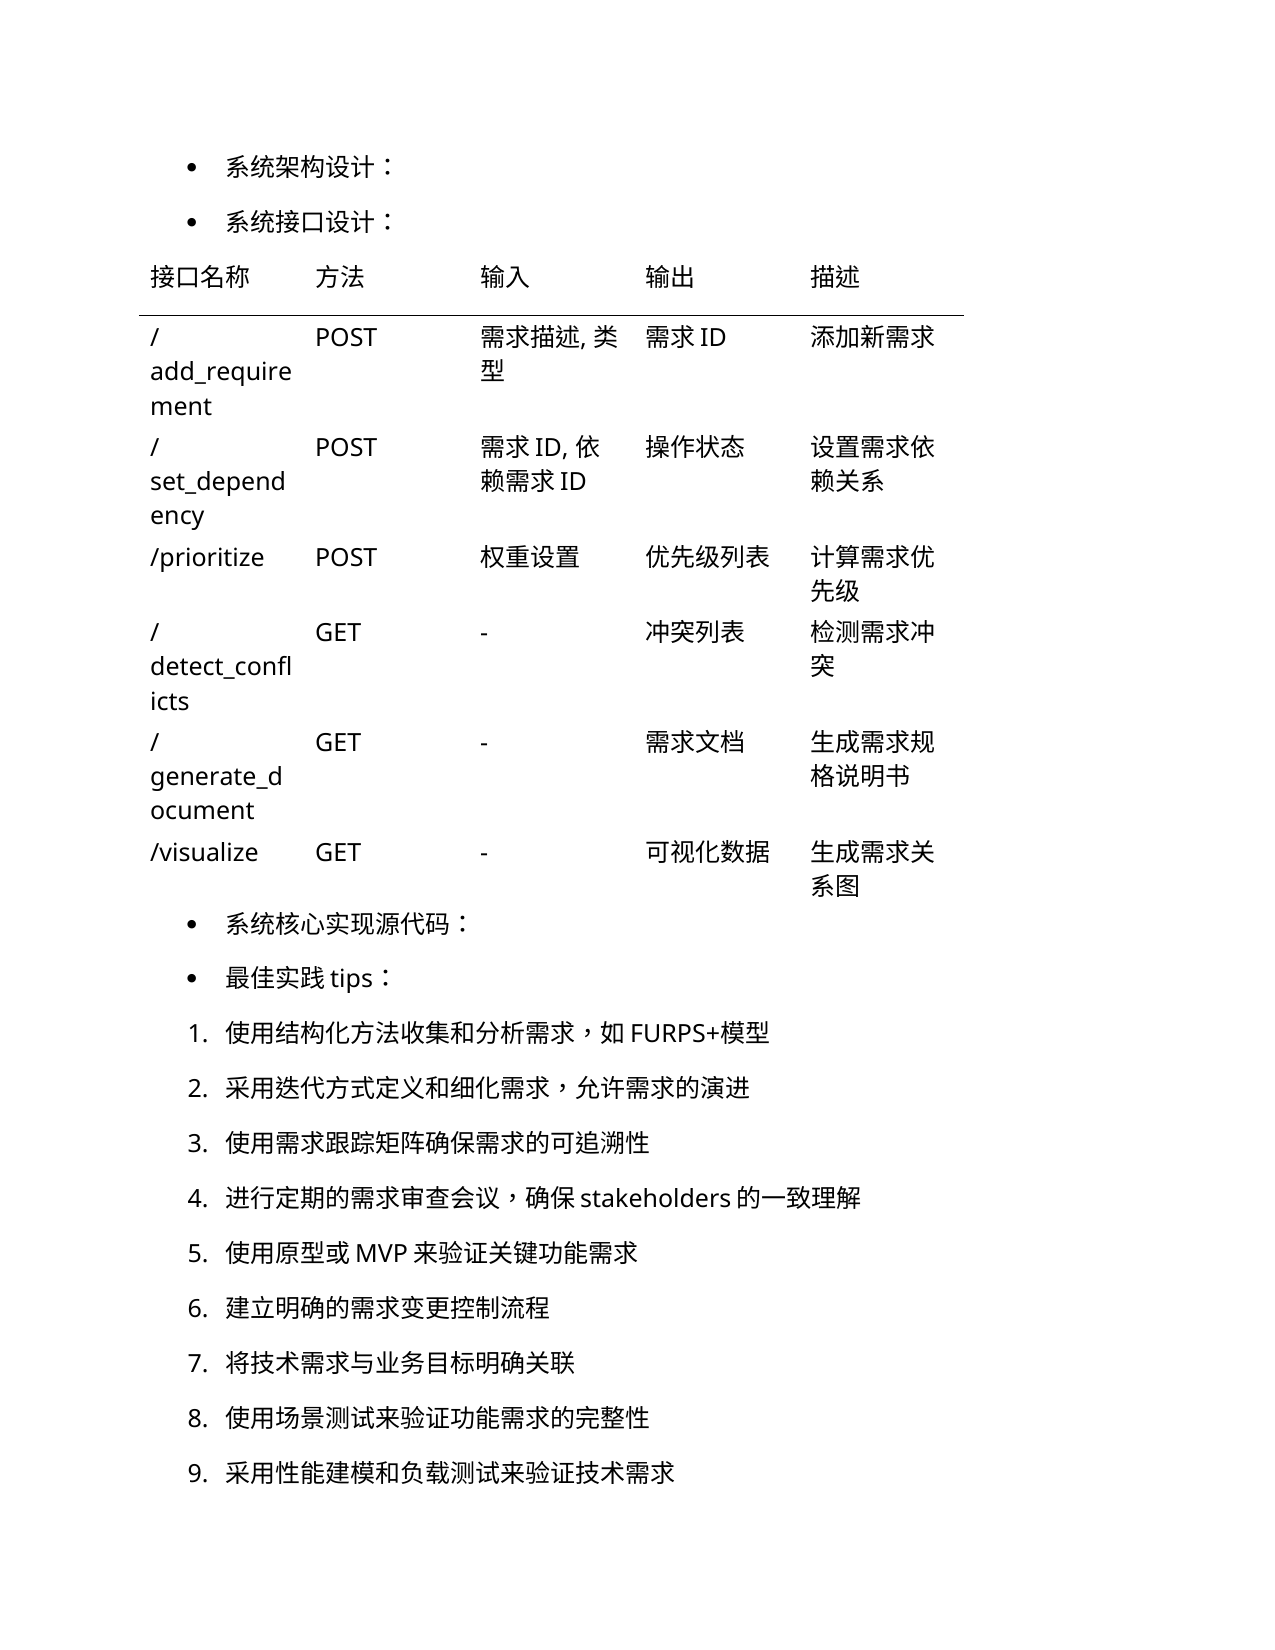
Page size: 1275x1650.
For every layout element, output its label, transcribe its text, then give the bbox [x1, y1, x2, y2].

list 采用迭代方式定义和细化需求，允许需求的演进 [187, 1071, 1125, 1105]
list 使用结构化方法收集和分析需求，如FURPS+模型 [187, 1016, 1125, 1050]
list 使用场景测试来验证功能需求的完整性 [187, 1400, 1125, 1434]
list 系统核心实现源代码： [187, 906, 1125, 940]
list 采用性能建模和负载测试来验证技术需求 [187, 1455, 1125, 1489]
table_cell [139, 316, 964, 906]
list 进行定期的需求审查会议，确保stakeholders的一致理解 [187, 1181, 1125, 1215]
list 建立明确的需求变更控制流程 [187, 1291, 1125, 1324]
list 使用需求跟踪矩阵确保需求的可追溯性 [187, 1126, 1125, 1160]
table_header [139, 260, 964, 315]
list 系统接口设计： [187, 205, 1125, 239]
list 使用原型或MVP来验证关键功能需求 [187, 1236, 1125, 1270]
list 最佳实践tips： [187, 961, 1125, 995]
list 将技术需求与业务目标明确关联 [187, 1345, 1125, 1379]
list 系统架构设计： [187, 150, 1125, 184]
